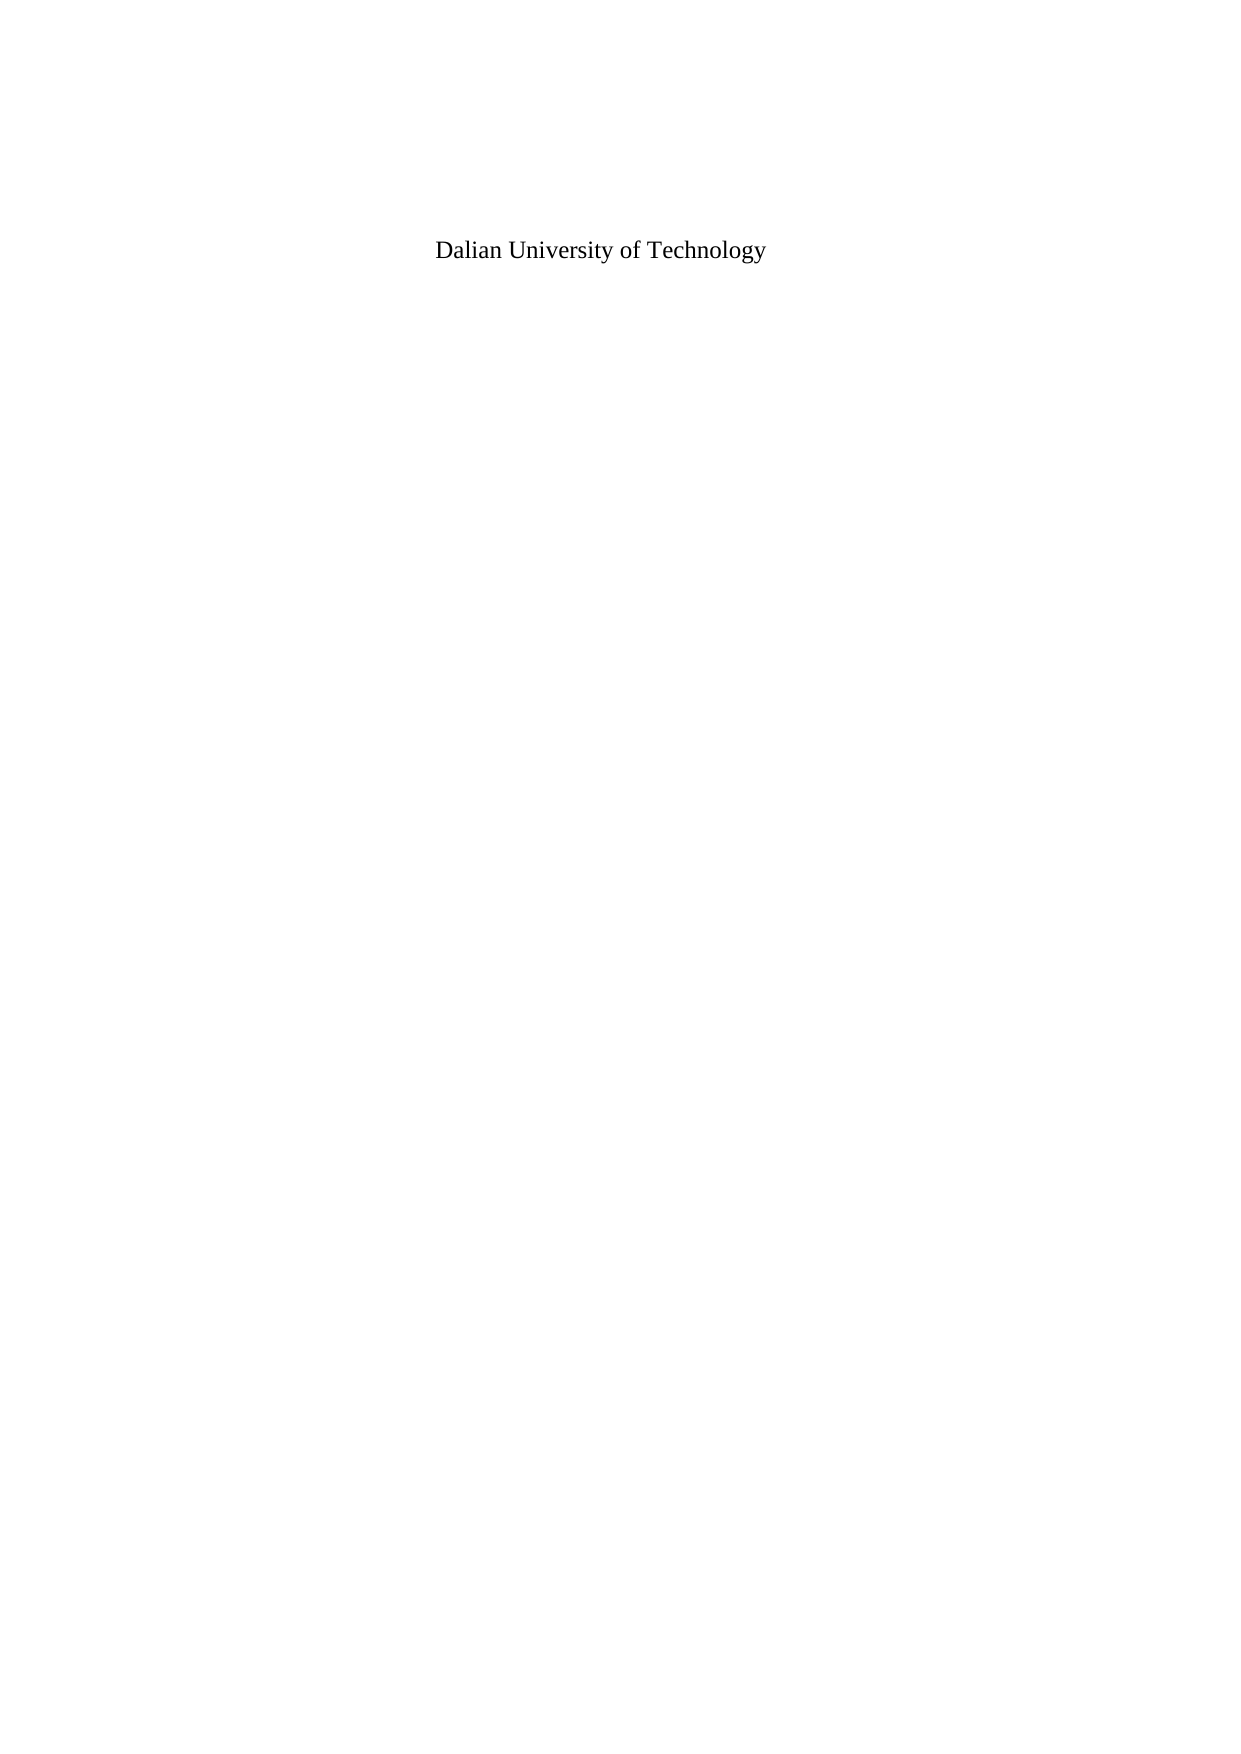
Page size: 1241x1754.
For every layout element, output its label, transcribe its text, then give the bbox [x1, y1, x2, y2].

text Dalian University of Technology [148, 235, 1092, 264]
